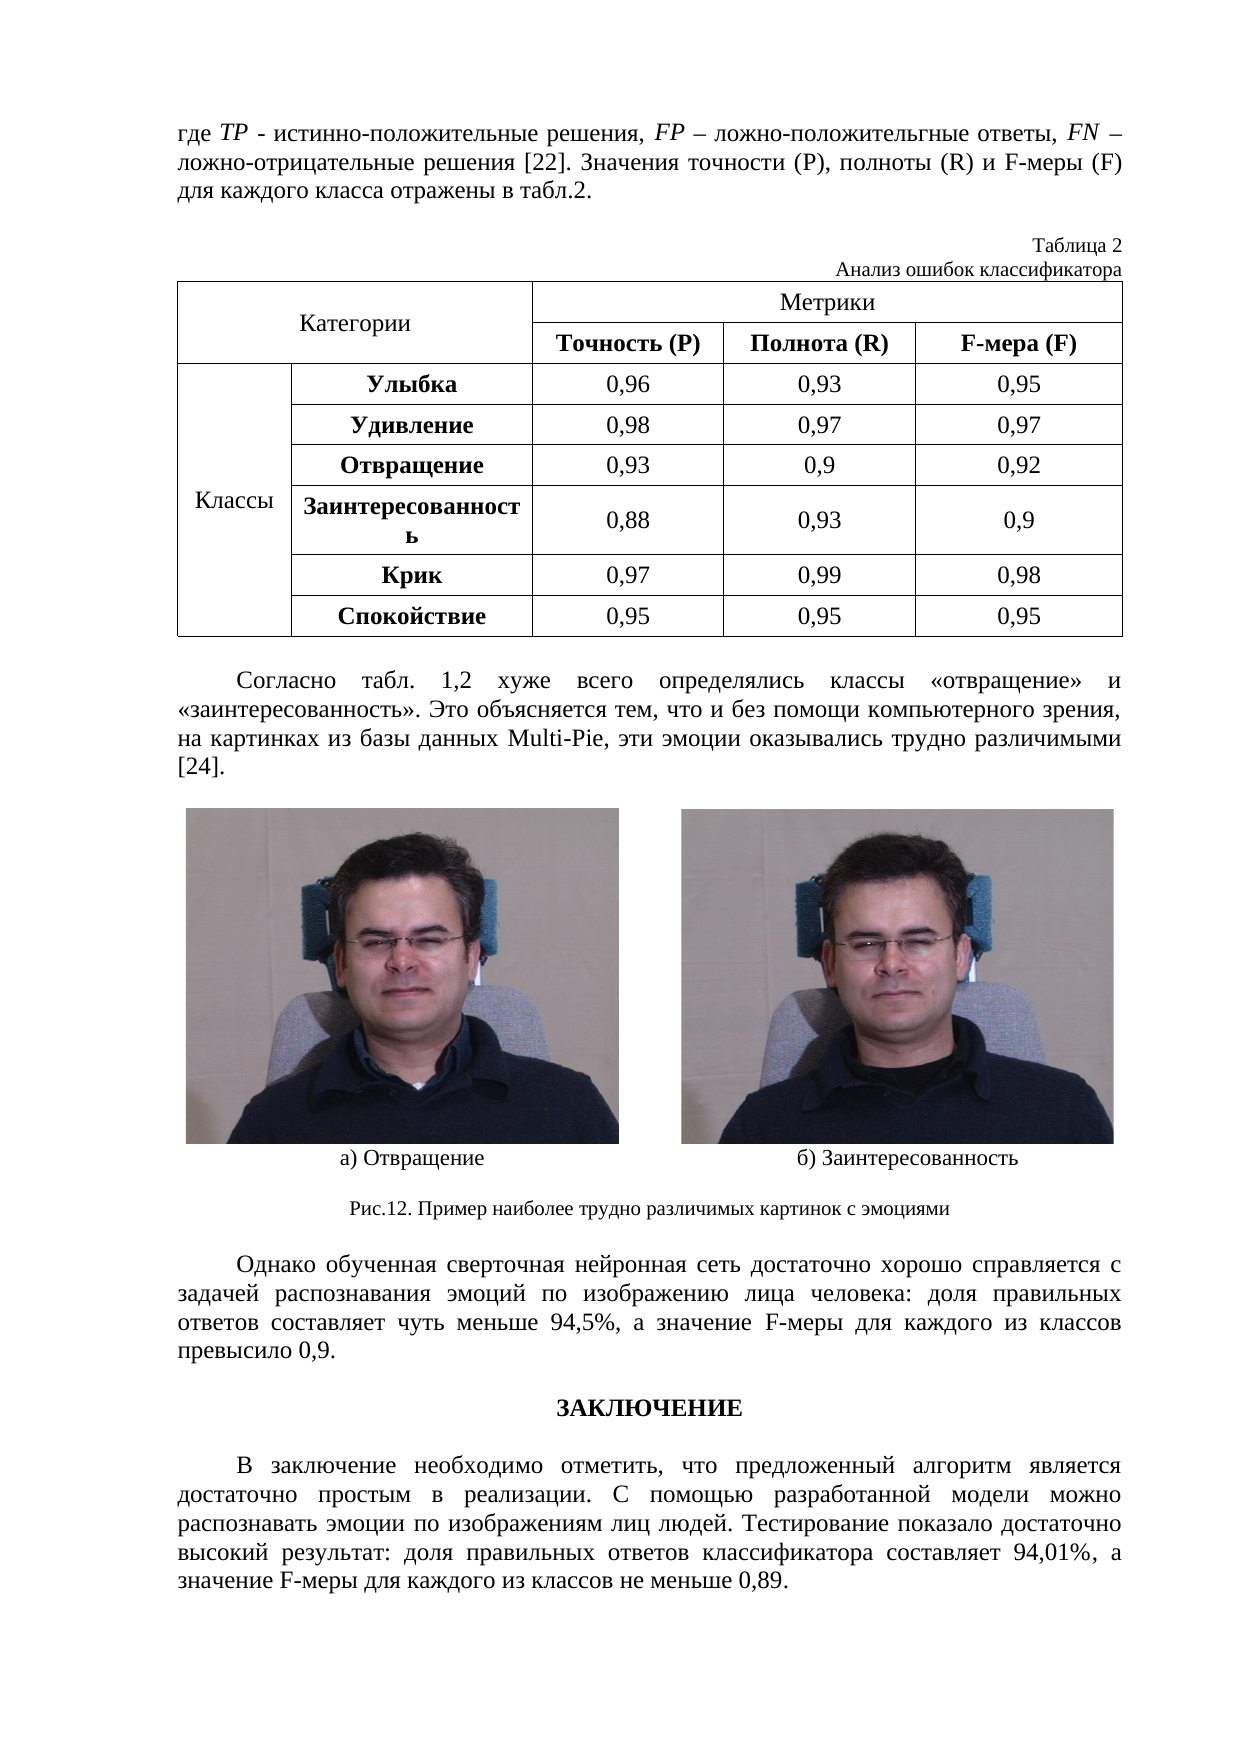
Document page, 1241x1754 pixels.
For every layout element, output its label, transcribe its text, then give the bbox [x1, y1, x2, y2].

table_cell 0,95 [533, 596, 723, 636]
text Рис.12. Пример наиболее трудно различимых картинок с эмоциями [177, 1196, 1122, 1220]
text Согласно табл. 1,2 хуже всего определялись классы «отвращение» и «заинтересованность». Это объясняется тем, что и без помощи компьютерного зрения, на картинках из базы данных Multi-Pie, эти эмоции оказывались трудно различимыми [24]. [177, 665, 1122, 780]
table_cell 0,96 [533, 364, 723, 403]
table_header Категории [178, 282, 532, 363]
table_cell 0,97 [724, 405, 915, 444]
table_cell 0,92 [916, 445, 1122, 485]
table_cell Полнота (R) [724, 323, 915, 363]
text Таблица 2 [177, 233, 1122, 257]
text где - истинно-положительные решения, – ложно-положительгные ответы, – ложно-отрицательные решения [22]. Значения точности (P), полноты (R) и F-меры (F) для каждого класса отражены в табл.2. [177, 118, 1122, 204]
table_cell 0,98 [916, 555, 1122, 595]
picture [681, 809, 1114, 1144]
table_cell 0,95 [916, 364, 1122, 403]
table_cell 0,9 [916, 486, 1122, 554]
table_cell Улыбка [292, 364, 532, 403]
picture [185, 808, 619, 1144]
table_cell 0,9 [724, 445, 915, 485]
table_cell 0,93 [533, 445, 723, 485]
table_cell Точность (P) [533, 323, 723, 363]
text Анализ ошибок классификатора [177, 257, 1122, 281]
table_cell 0,93 [724, 486, 915, 554]
text Однако обученная сверточная нейронная сеть достаточно хорошо справляется с задачей распознавания эмоций по изображению лица человека: доля правильных ответов составляет чуть меньше 94,5%, а значение F-меры для каждого из классов превысило 0,9. [177, 1249, 1122, 1364]
table_cell Спокойствие [292, 596, 532, 636]
table_cell 0,95 [724, 596, 915, 636]
table_cell 0,93 [724, 364, 915, 403]
table_cell Удивление [292, 405, 532, 444]
table_cell 0,98 [533, 405, 723, 444]
table_cell 0,88 [533, 486, 723, 554]
table_cell 0,97 [533, 555, 723, 595]
table_cell Крик [292, 555, 532, 595]
table_header Метрики [533, 282, 1122, 322]
table_cell 0,97 [916, 405, 1122, 444]
text а) Отвращение б) Заинтересованность [177, 1143, 1122, 1170]
table_cell 0,95 [916, 596, 1122, 636]
table_cell Отвращение [292, 445, 532, 485]
table_cell Заинтересованность [292, 486, 532, 554]
text ЗАКЛЮЧЕНИЕ [177, 1393, 1122, 1422]
table_cell 0,99 [724, 555, 915, 595]
table_cell F-мера (F) [916, 323, 1122, 363]
text В заключение необходимо отметить, что предложенный алгоритм является достаточно простым в реализации. С помощью разработанной модели можно распознавать эмоции по изображениям лиц людей. Тестирование показало достаточно высокий результат: доля правильных ответов классификатора составляет 94,01%, а значение F-меры для каждого из классов не меньше 0,89. [177, 1450, 1122, 1594]
table_cell Классы [178, 364, 291, 636]
